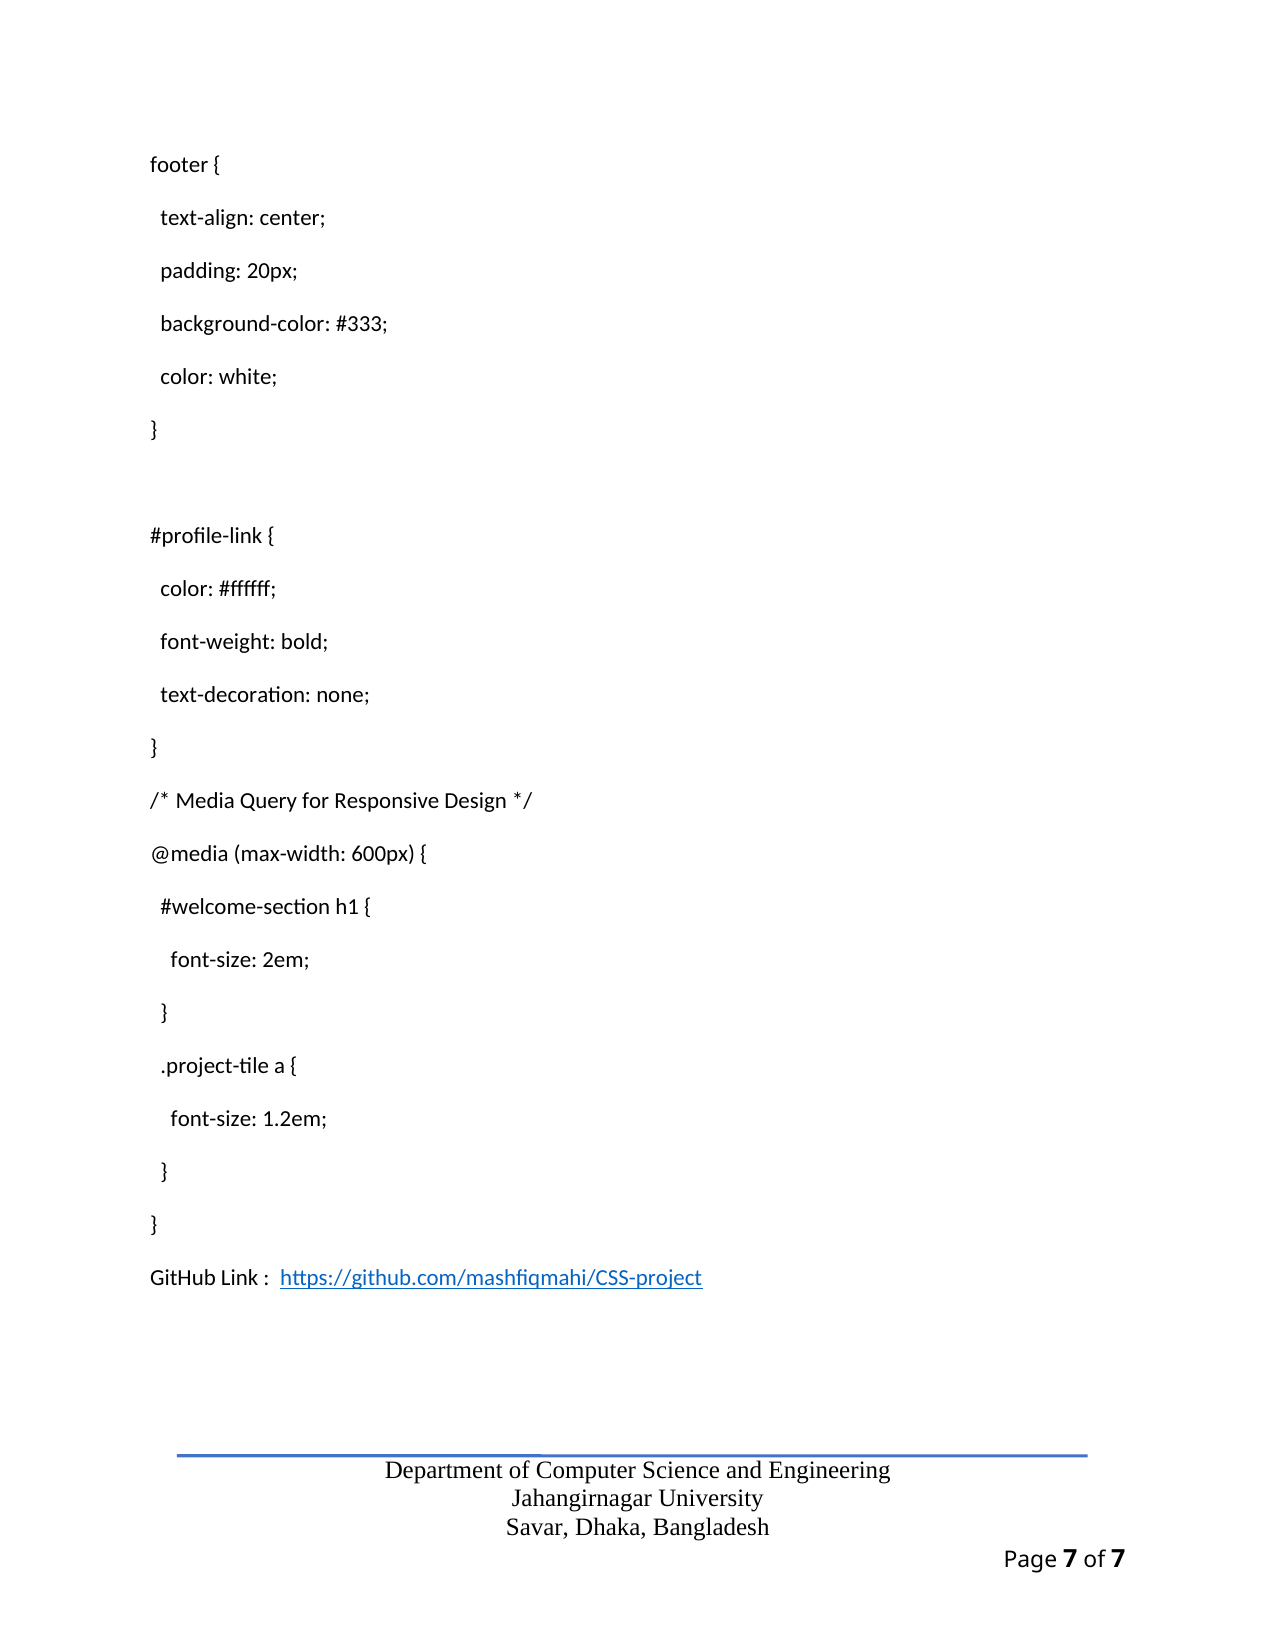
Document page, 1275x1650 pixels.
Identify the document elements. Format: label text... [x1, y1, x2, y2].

text @media (max-width: 600px) { [150, 839, 1125, 867]
text font-weight: bold; [150, 627, 1125, 655]
text } [150, 1157, 1125, 1185]
text text-decoration: none; [150, 680, 1125, 708]
text GitHub Link : https://github.com/mashfiqmahi/CSS-project [150, 1263, 1125, 1291]
text color: #ffffff; [150, 574, 1125, 602]
text } [150, 1210, 1125, 1238]
text #welcome-section h1 { [150, 892, 1125, 920]
text #profile-link { [150, 521, 1125, 549]
text footer { [150, 150, 1125, 178]
text font-size: 2em; [150, 945, 1125, 973]
text padding: 20px; [150, 256, 1125, 284]
text color: white; [150, 362, 1125, 390]
text } [150, 733, 1125, 761]
text .project-tile a { [150, 1051, 1125, 1079]
text /* Media Query for Responsive Design */ [150, 786, 1125, 814]
text } [150, 415, 1125, 443]
text } [150, 998, 1125, 1026]
text background-color: #333; [150, 309, 1125, 337]
text font-size: 1.2em; [150, 1104, 1125, 1132]
text text-align: center; [150, 203, 1125, 231]
